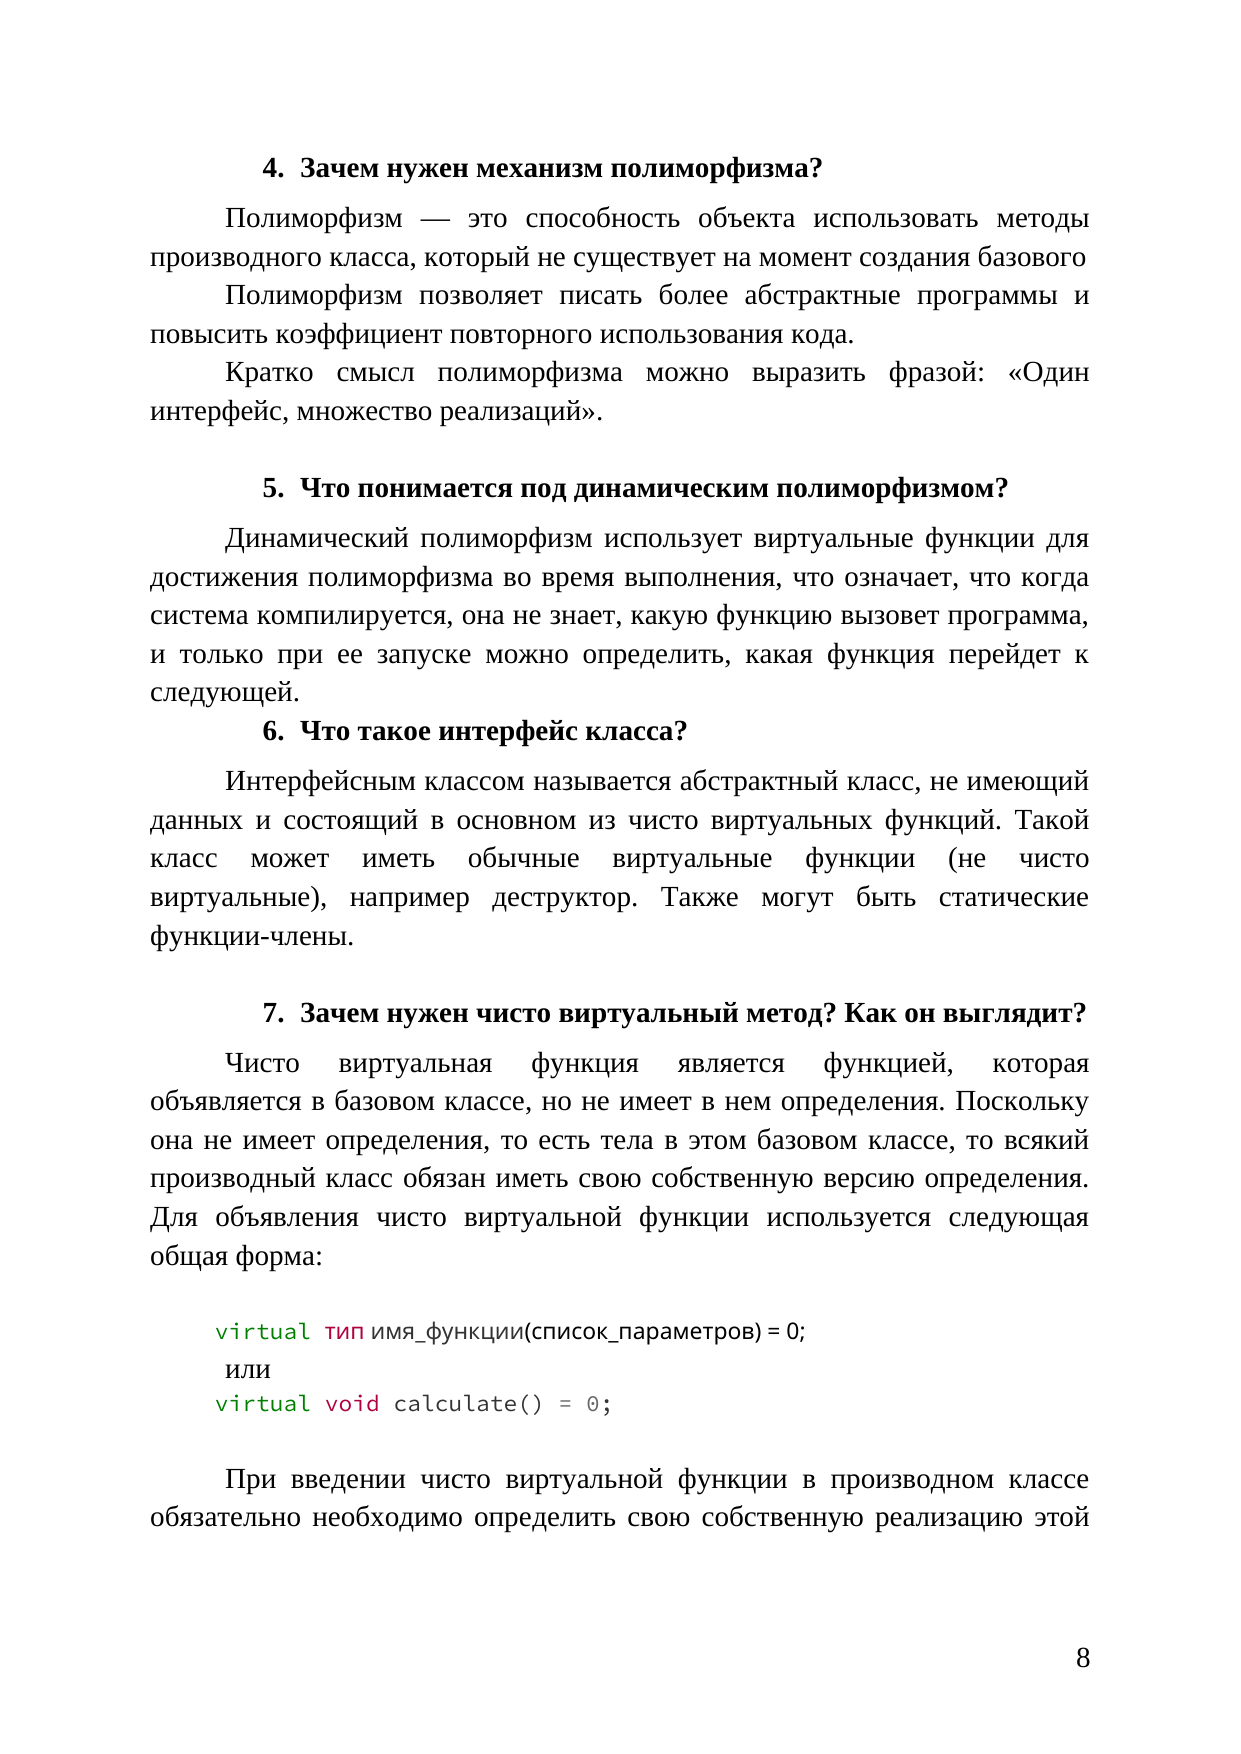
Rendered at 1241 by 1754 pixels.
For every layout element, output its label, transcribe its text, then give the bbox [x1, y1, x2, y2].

text или [225, 1351, 1090, 1384]
subtitle Что такое интерфейс класса? [262, 713, 1090, 747]
subtitle Зачем нужен чисто виртуальный метод? Как он выглядит? [262, 995, 1090, 1028]
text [150, 1461, 1090, 1533]
text Чисто виртуальная функция является функцией, которая объявляется в базовом классе, но не имеет в нем определения. Поскольку она не имеет определения, то есть тела в этом базовом классе, то всякий производный класс обязан иметь свою собственную версию определения. Для объявления чисто виртуальной функции используется следующая общая форма: [150, 1045, 1090, 1271]
text Кратко смысл полиморфизма можно выразить фразой: «Один интерфейс, множество реализаций». [150, 354, 1090, 427]
subtitle virtual void calculate() = 0; [214, 1389, 1136, 1418]
subtitle Что понимается под динамическим полиморфизмом? [262, 470, 1090, 504]
subtitle virtual тип имя_функции(список_параметров) = 0; [214, 1315, 1136, 1346]
subtitle Зачем нужен механизм полиморфизма? [262, 150, 1090, 183]
text Полиморфизм — это способность объекта использовать методы производного класса, который не существует на момент создания базового [150, 200, 1090, 272]
text Динамический полиморфизм использует виртуальные функции для достижения полиморфизма во время выполнения, что означает, что когда система компилируется, она не знает, какую функцию вызовет программа, и только при ее запуске можно определить, какая функция перейдет к следующей. [150, 520, 1090, 708]
text Интерфейсным классом называется абстрактный класс, не имеющий данных и состоящий в основном из чисто виртуальных функций. Такой класс может иметь обычные виртуальные функции (не чисто виртуальные), например деструктор. Также могут быть статические функции-члены. [150, 763, 1090, 951]
text Полиморфизм позволяет писать более абстрактные программы и повысить коэффициент повторного использования кода. [150, 277, 1090, 349]
